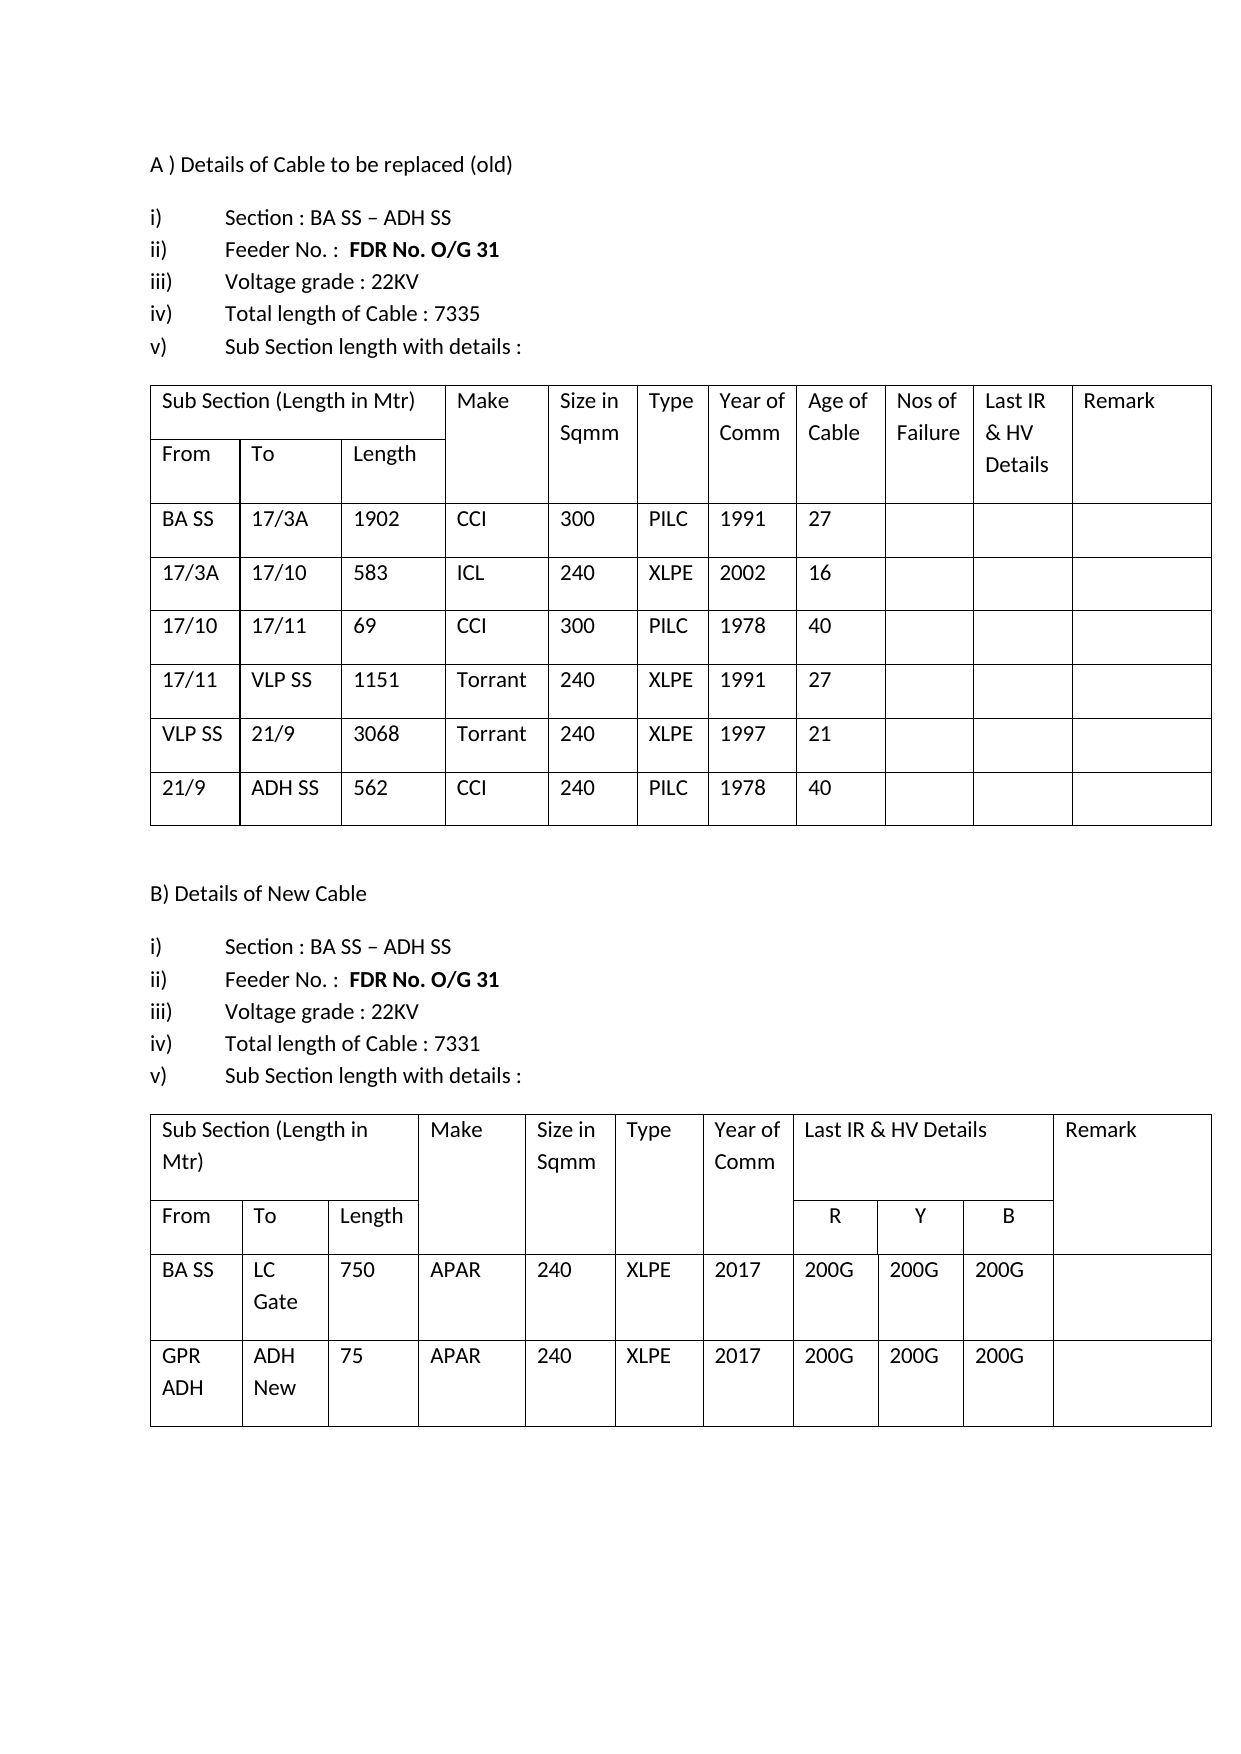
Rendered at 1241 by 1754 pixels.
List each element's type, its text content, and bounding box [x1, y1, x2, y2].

table_cell VLP SS [241, 665, 341, 718]
table_cell [974, 719, 1072, 772]
table_cell 200G [879, 1255, 963, 1340]
table_cell ADH SS [241, 773, 341, 825]
table_header Year of Comm [704, 1115, 793, 1254]
table_cell ADH New [243, 1341, 328, 1426]
table_cell XLPE [638, 719, 708, 772]
table_cell 17/11 [241, 611, 341, 664]
table_header Remark [1054, 1115, 1211, 1254]
table_cell 200G [964, 1255, 1053, 1340]
table_cell 16 [797, 558, 885, 610]
table_cell APAR [419, 1341, 525, 1426]
table_cell 17/10 [241, 558, 341, 610]
table_cell XLPE [616, 1341, 703, 1426]
table_header Size in Sqmm [526, 1115, 615, 1254]
list Sub Section length with details : [150, 1061, 1090, 1089]
list Voltage grade : 22KV [150, 267, 1090, 295]
table_cell R [794, 1201, 877, 1254]
table_cell 200G [879, 1341, 963, 1426]
table_cell [886, 665, 973, 718]
table_cell [974, 558, 1072, 610]
table_cell 750 [329, 1255, 418, 1340]
table_cell Torrant [446, 665, 548, 718]
table_cell Length [329, 1201, 418, 1254]
table_cell 27 [797, 504, 885, 557]
table_cell XLPE [616, 1255, 703, 1340]
list Sub Section length with details : [150, 332, 1090, 360]
table_cell LC Gate [243, 1255, 328, 1340]
table_cell [1073, 773, 1211, 825]
table_cell [886, 611, 973, 664]
table_cell PILC [638, 611, 708, 664]
list Total length of Cable : 7331 [150, 1029, 1090, 1057]
table_cell Torrant [446, 719, 548, 772]
table_cell 1991 [709, 665, 796, 718]
table_cell 17/3A [151, 558, 239, 610]
table_cell APAR [419, 1255, 525, 1340]
table_cell 40 [797, 611, 885, 664]
table_cell 200G [794, 1341, 878, 1426]
table_cell [1073, 558, 1211, 610]
table_header Last IR & HV Details [974, 386, 1072, 503]
table_cell 21 [797, 719, 885, 772]
table_cell To [241, 440, 341, 503]
table_cell VLP SS [151, 719, 239, 772]
table_cell [1073, 504, 1211, 557]
table_cell BA SS [151, 1255, 242, 1340]
table_cell XLPE [638, 665, 708, 718]
table_cell CCI [446, 504, 548, 557]
table_cell B [964, 1201, 1053, 1254]
table_cell 69 [342, 611, 445, 664]
text B) Details of New Cable [150, 879, 1090, 907]
table_cell Y [878, 1201, 963, 1254]
table_cell 1978 [709, 611, 796, 664]
table_cell From [151, 1201, 242, 1254]
list Section : BA SS – ADH SS [150, 203, 1090, 231]
table_cell [1073, 719, 1211, 772]
table_cell XLPE [638, 558, 708, 610]
table_cell [974, 504, 1072, 557]
table_cell Length [342, 440, 445, 503]
table_header Nos of Failure [886, 386, 973, 503]
table_cell [974, 665, 1072, 718]
table_cell GPR ADH [151, 1341, 242, 1426]
table_cell 17/3A [241, 504, 341, 557]
table_cell 240 [526, 1341, 615, 1426]
table_cell To [243, 1201, 328, 1254]
table_cell 2002 [709, 558, 796, 610]
table_cell [886, 504, 973, 557]
table_header Make [446, 386, 548, 503]
table_cell 200G [794, 1255, 878, 1340]
table_cell [1054, 1255, 1211, 1340]
table_header Sub Section (Length in Mtr) [151, 1115, 418, 1200]
table_cell [886, 773, 973, 825]
table_cell 17/10 [151, 611, 239, 664]
table_cell 240 [526, 1255, 615, 1340]
table_cell [974, 773, 1072, 825]
list Voltage grade : 22KV [150, 997, 1090, 1025]
table_header Type [638, 386, 708, 503]
table_header Type [616, 1115, 703, 1254]
table_cell 1991 [709, 504, 796, 557]
table_header Last IR & HV Details [794, 1115, 1053, 1200]
table_cell ICL [446, 558, 548, 610]
table_cell 1997 [709, 719, 796, 772]
list Feeder No. : FDR No. O/G 31 [150, 235, 1090, 263]
table_cell [1073, 611, 1211, 664]
text A ) Details of Cable to be replaced (old) [150, 150, 1090, 178]
table_header Sub Section (Length in Mtr) [151, 386, 445, 438]
table_cell 240 [549, 665, 637, 718]
table_cell 240 [549, 719, 637, 772]
table_cell 562 [342, 773, 445, 825]
table_cell 200G [964, 1341, 1053, 1426]
table_cell 21/9 [151, 773, 239, 825]
table_cell 240 [549, 558, 637, 610]
table_cell 583 [342, 558, 445, 610]
table_cell 17/11 [151, 665, 239, 718]
table_cell 1902 [342, 504, 445, 557]
table_cell 75 [329, 1341, 418, 1426]
table_cell 27 [797, 665, 885, 718]
table_cell [1054, 1341, 1211, 1426]
table_cell 1151 [342, 665, 445, 718]
table_cell 300 [549, 504, 637, 557]
table_cell PILC [638, 773, 708, 825]
list Section : BA SS – ADH SS [150, 932, 1090, 961]
table_cell 1978 [709, 773, 796, 825]
table_cell 40 [797, 773, 885, 825]
table_header Remark [1073, 386, 1211, 503]
table_cell [886, 719, 973, 772]
table_header Year of Comm [709, 386, 796, 503]
list Total length of Cable : 7335 [150, 299, 1090, 328]
table_cell PILC [638, 504, 708, 557]
table_cell [886, 558, 973, 610]
table_header Age of Cable [797, 386, 885, 503]
table_cell CCI [446, 773, 548, 825]
table_cell BA SS [151, 504, 239, 557]
table_cell 2017 [704, 1255, 793, 1340]
table_cell 3068 [342, 719, 445, 772]
table_cell From [151, 440, 239, 503]
table_cell 2017 [704, 1341, 793, 1426]
table_cell CCI [446, 611, 548, 664]
table_cell [1073, 665, 1211, 718]
list Feeder No. : FDR No. O/G 31 [150, 965, 1090, 993]
table_header Size in Sqmm [549, 386, 637, 503]
table_cell 21/9 [241, 719, 341, 772]
table_cell 300 [549, 611, 637, 664]
table_cell [974, 611, 1072, 664]
table_cell 240 [549, 773, 637, 825]
table_header Make [419, 1115, 525, 1254]
